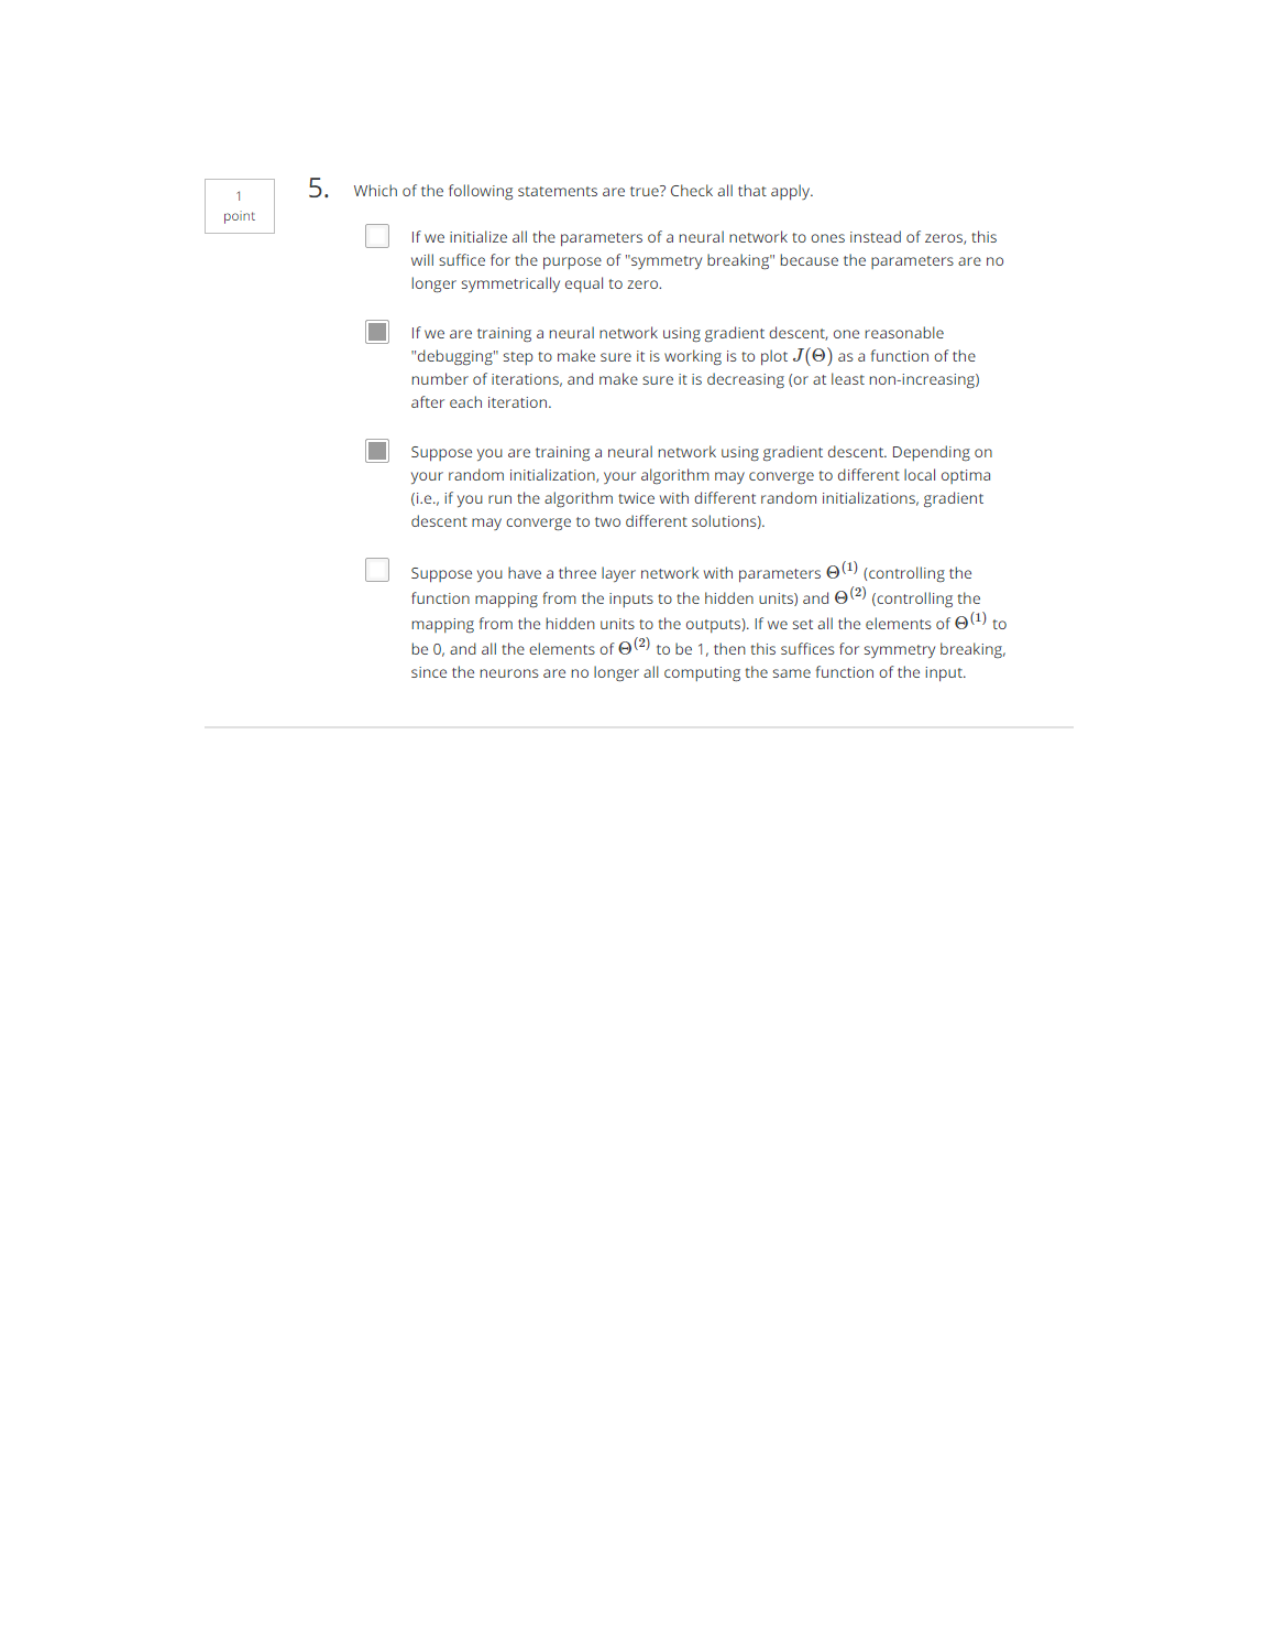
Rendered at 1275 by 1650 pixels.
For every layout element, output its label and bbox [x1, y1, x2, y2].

picture [187, 150, 1088, 734]
